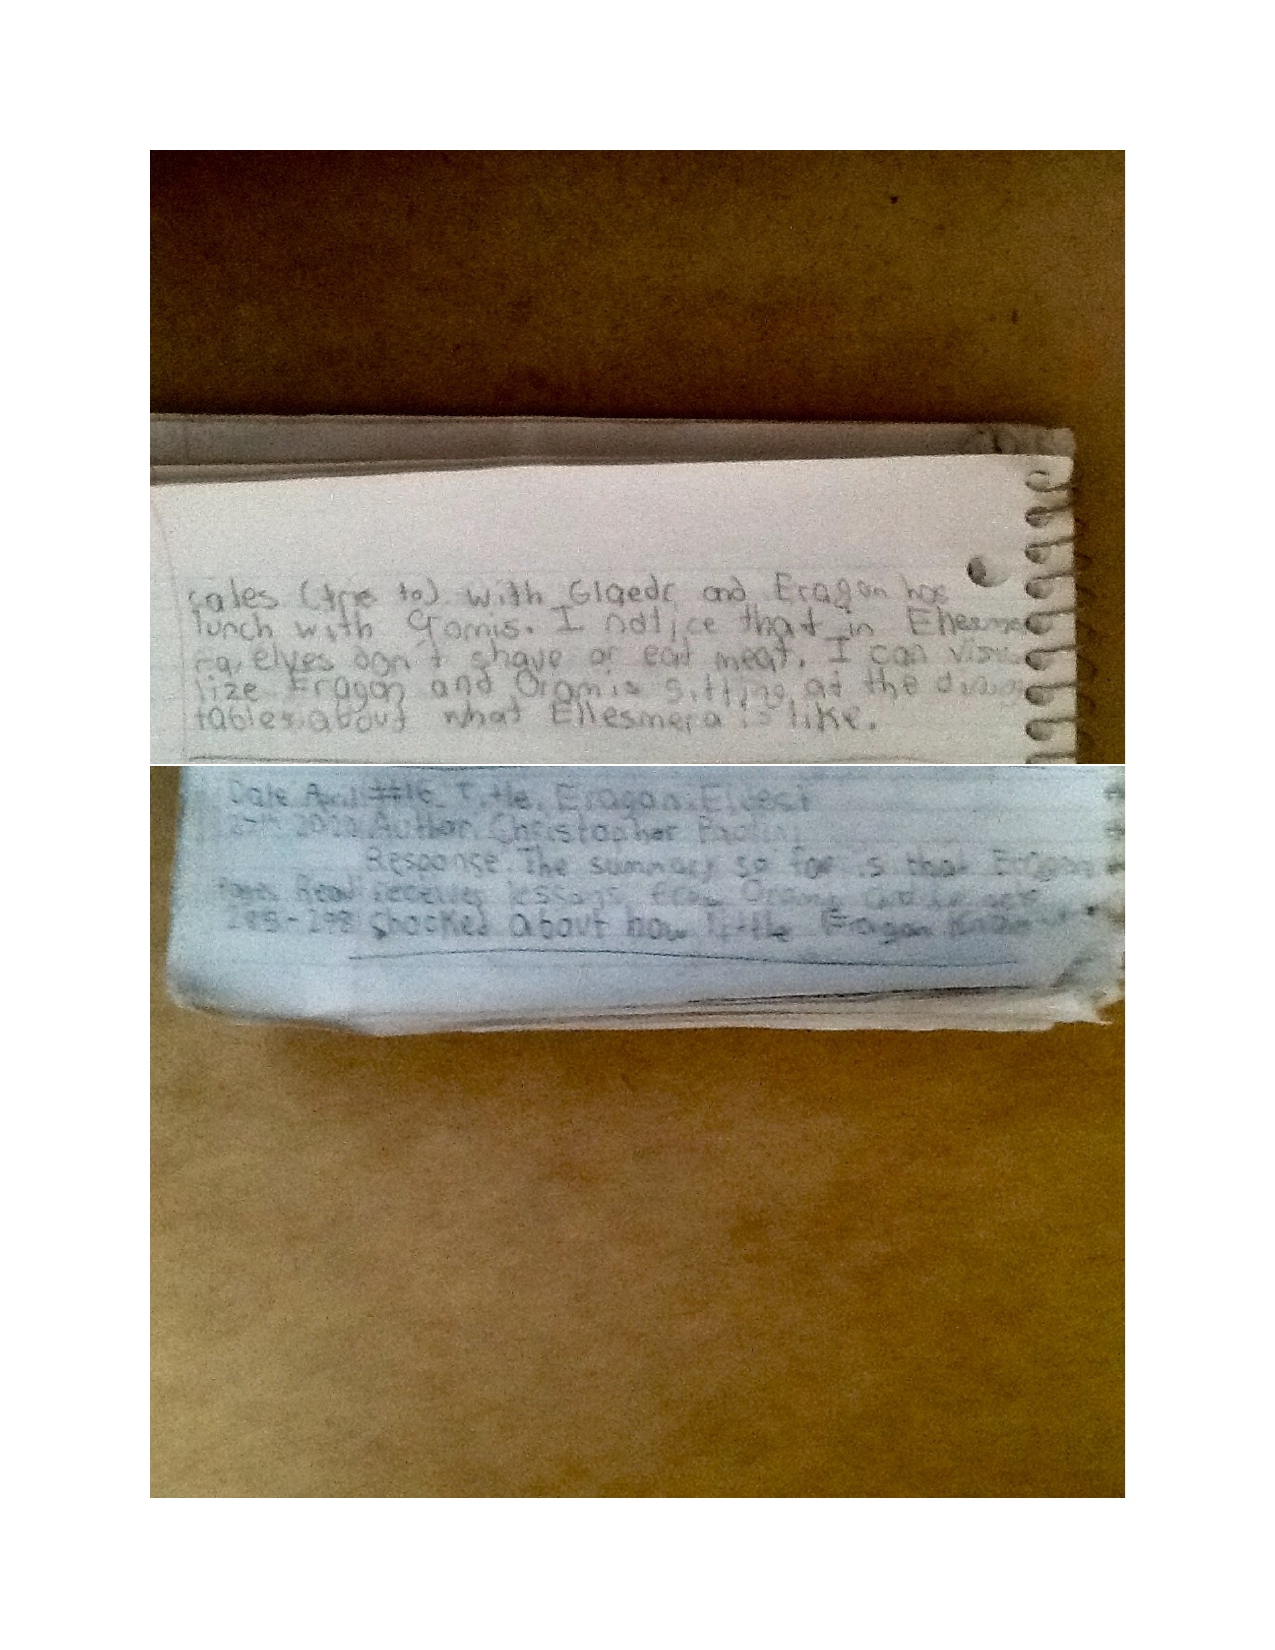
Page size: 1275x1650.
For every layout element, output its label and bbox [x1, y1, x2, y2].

picture [150, 150, 1125, 764]
picture [150, 766, 1125, 1498]
